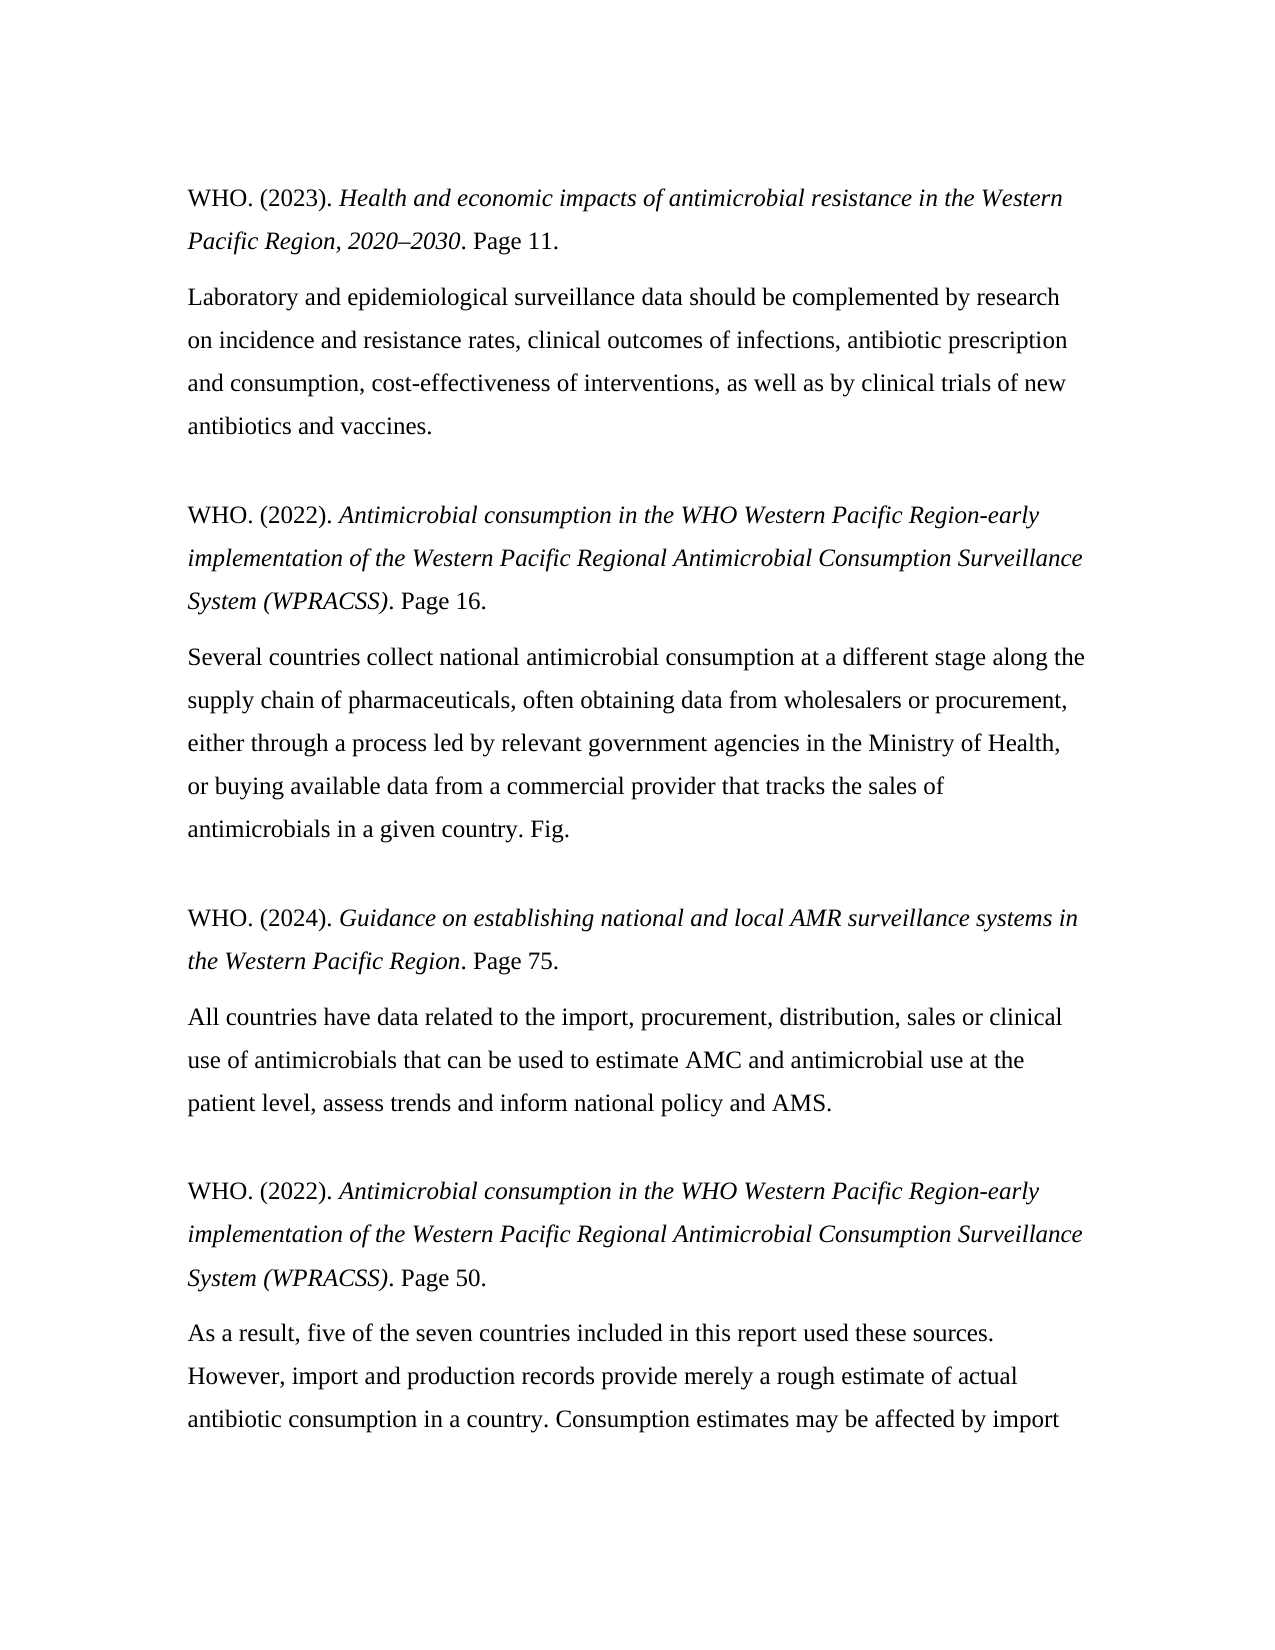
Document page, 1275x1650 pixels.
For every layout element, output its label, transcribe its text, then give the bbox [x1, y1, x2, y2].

text Laboratory and epidemiological surveillance data should be complemented by research on incidence and resistance rates, clinical outcomes of infections, antibiotic prescription and consumption, cost-effectiveness of interventions, as well as by clinical trials of new antibiotics and vaccines. [187, 282, 1087, 440]
text All countries have data related to the import, procurement, distribution, sales or clinical use of antimicrobials that can be used to estimate AMC and antimicrobial use at the patient level, assess trends and inform national policy and AMS. [187, 1002, 1087, 1117]
text WHO. (2022). Antimicrobial consumption in the WHO Western Pacific Region-early implementation of the Western Pacific Regional Antimicrobial Consumption Surveillance System (‎WPRACSS)‎. Page 16. [187, 500, 1087, 615]
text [187, 1318, 1087, 1433]
text WHO. (2022). Antimicrobial consumption in the WHO Western Pacific Region-early implementation of the Western Pacific Regional Antimicrobial Consumption Surveillance System (‎WPRACSS)‎. Page 50. [187, 1176, 1087, 1291]
text WHO. (2024). Guidance on establishing national and local AMR surveillance systems in the Western Pacific Region. Page 75. [187, 903, 1087, 975]
text Several countries collect national antimicrobial consumption at a different stage along the supply chain of pharmaceuticals, often obtaining data from wholesalers or procurement, either through a process led by relevant government agencies in the Ministry of Health, or buying available data from a commercial provider that tracks the sales of antimicrobials in a given country. Fig. [187, 642, 1087, 843]
text WHO. (2023). Health and economic impacts of antimicrobial resistance in the Western Pacific Region, 2020–2030. Page 11. [187, 183, 1087, 255]
